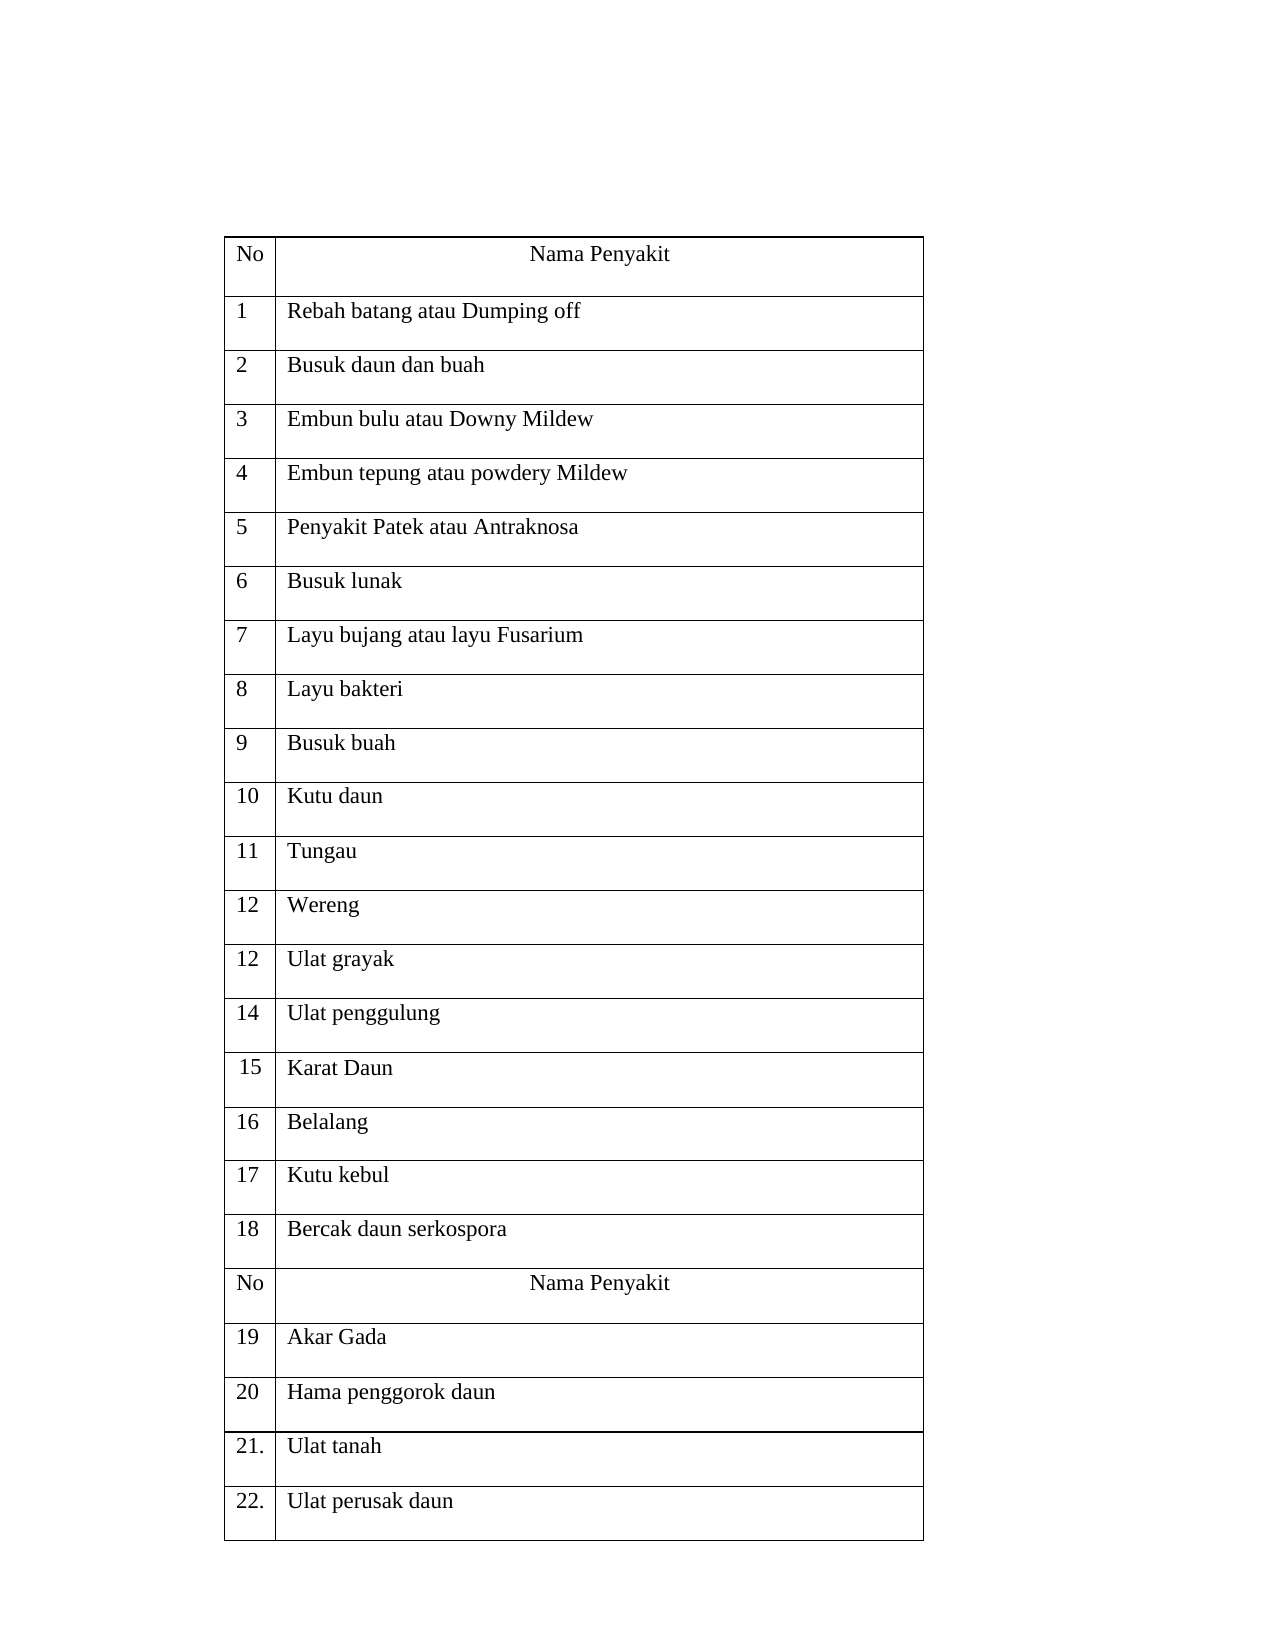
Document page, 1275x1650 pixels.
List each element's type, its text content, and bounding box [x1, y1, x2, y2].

table_cell 18 [225, 1215, 275, 1268]
table_cell 4 [225, 459, 275, 512]
table_cell 7 [225, 621, 275, 674]
table_cell Akar Gada [276, 1324, 923, 1377]
table_cell Hama penggorok daun [276, 1378, 923, 1431]
table_cell Ulat grayak [276, 945, 923, 998]
table_cell 20 [225, 1378, 275, 1431]
table_cell Embun tepung atau powdery Mildew [276, 459, 923, 512]
table_cell Kutu kebul [276, 1161, 923, 1214]
table_cell Penyakit Patek atau Antraknosa [276, 513, 923, 566]
table_cell 9 [225, 729, 275, 782]
table_cell 11 [225, 837, 275, 890]
table_cell Bercak daun serkospora [276, 1215, 923, 1268]
table_cell Tungau [276, 837, 923, 890]
table_cell 17 [225, 1161, 275, 1214]
table_cell 15 [225, 1053, 275, 1107]
table_cell Embun bulu atau Downy Mildew [276, 405, 923, 458]
table_cell 14 [225, 999, 275, 1052]
table_cell 12 [225, 891, 275, 944]
table_cell Belalang [276, 1108, 923, 1160]
table_cell Ulat tanah [276, 1433, 923, 1486]
table_cell Ulat perusak daun [276, 1487, 923, 1540]
table_cell Karat Daun [276, 1053, 923, 1107]
table_cell Layu bujang atau layu Fusarium [276, 621, 923, 674]
table_cell 8 [225, 675, 275, 728]
table_cell 12 [225, 945, 275, 998]
table_cell 19 [225, 1324, 275, 1377]
table_cell 6 [225, 567, 275, 620]
table_cell Wereng [276, 891, 923, 944]
table_cell 2 [225, 351, 275, 403]
table_cell Rebah batang atau Dumping off [276, 297, 923, 350]
table_cell Layu bakteri [276, 675, 923, 728]
table_cell Busuk lunak [276, 567, 923, 620]
table_cell Busuk daun dan buah [276, 351, 923, 403]
table_cell 21. [225, 1433, 275, 1486]
table_cell 22. [225, 1487, 275, 1540]
table_cell Nama Penyakit [276, 1269, 923, 1322]
table_cell Ulat penggulung [276, 999, 923, 1052]
table_cell Kutu daun [276, 783, 923, 836]
table_cell Busuk buah [276, 729, 923, 782]
table_cell 10 [225, 783, 275, 836]
table_cell 16 [225, 1108, 275, 1160]
table_header Nama Penyakit [276, 238, 923, 296]
table_cell 5 [225, 513, 275, 566]
table_cell 1 [225, 297, 275, 350]
table_header No [225, 238, 275, 296]
table_cell No [225, 1269, 275, 1322]
table_cell 3 [225, 405, 275, 458]
